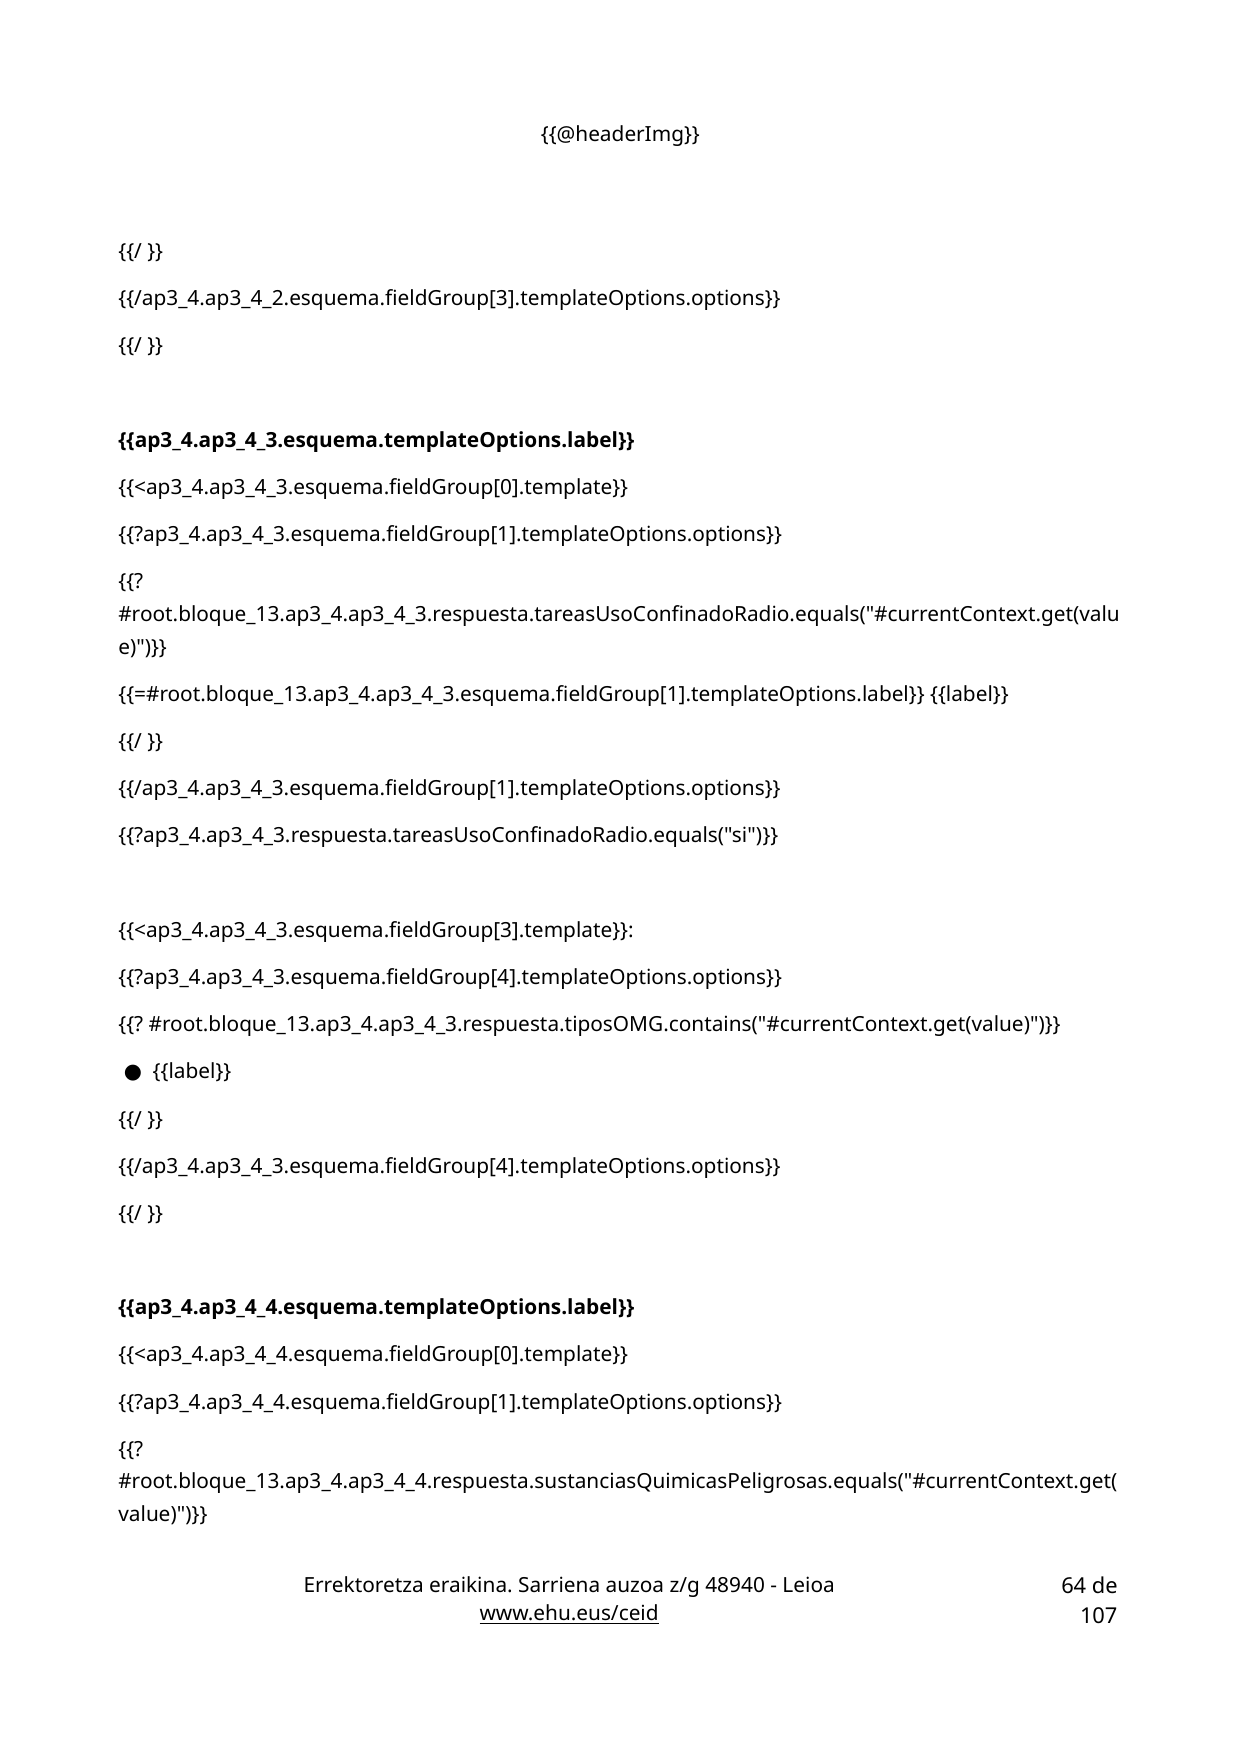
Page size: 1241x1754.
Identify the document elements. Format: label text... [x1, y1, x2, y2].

list {{/ap3_4.ap3_4_3.esquema.fieldGroup[4].templateOptions.options}} [118, 1151, 1122, 1179]
list {{<ap3_4.ap3_4_3.esquema.fieldGroup[0].template}} [118, 472, 1122, 501]
list ● {{label}} [118, 1056, 1122, 1085]
list {{ap3_4.ap3_4_3.esquema.templateOptions.label}} [118, 425, 1122, 453]
list {{/ap3_4.ap3_4_2.esquema.fieldGroup[3].templateOptions.options}} [118, 283, 1122, 312]
list {{/ }} [118, 726, 1122, 754]
list {{? #root.bloque_13.ap3_4.ap3_4_3.respuesta.tiposOMG.contains("#currentContext.get(value)")}} [118, 1009, 1122, 1038]
list {{=#root.bloque_13.ap3_4.ap3_4_3.esquema.fieldGroup[1].templateOptions.label}} {{label}} [118, 679, 1122, 707]
list {{<ap3_4.ap3_4_3.esquema.fieldGroup[3].template}}: [118, 915, 1122, 943]
list {{?ap3_4.ap3_4_3.esquema.fieldGroup[1].templateOptions.options}} [118, 519, 1122, 548]
list {{? #root.bloque_13.ap3_4.ap3_4_4.respuesta.sustanciasQuimicasPeligrosas.equals("#currentContext.get(value)")}} [118, 1434, 1122, 1528]
list {{? #root.bloque_13.ap3_4.ap3_4_3.respuesta.tareasUsoConfinadoRadio.equals("#currentContext.get(value)")}} [118, 567, 1122, 660]
list {{<ap3_4.ap3_4_4.esquema.fieldGroup[0].template}} [118, 1339, 1122, 1368]
list {{?ap3_4.ap3_4_3.respuesta.tareasUsoConfinadoRadio.equals("si")}} [118, 821, 1122, 849]
list {{/ }} [118, 331, 1122, 359]
list {{/ap3_4.ap3_4_3.esquema.fieldGroup[1].templateOptions.options}} [118, 773, 1122, 802]
list {{?ap3_4.ap3_4_4.esquema.fieldGroup[1].templateOptions.options}} [118, 1387, 1122, 1415]
list {{ap3_4.ap3_4_4.esquema.templateOptions.label}} [118, 1292, 1122, 1321]
list {{/ }} [118, 236, 1122, 265]
list {{?ap3_4.ap3_4_3.esquema.fieldGroup[4].templateOptions.options}} [118, 962, 1122, 991]
list {{/ }} [118, 1198, 1122, 1226]
list {{/ }} [118, 1104, 1122, 1132]
